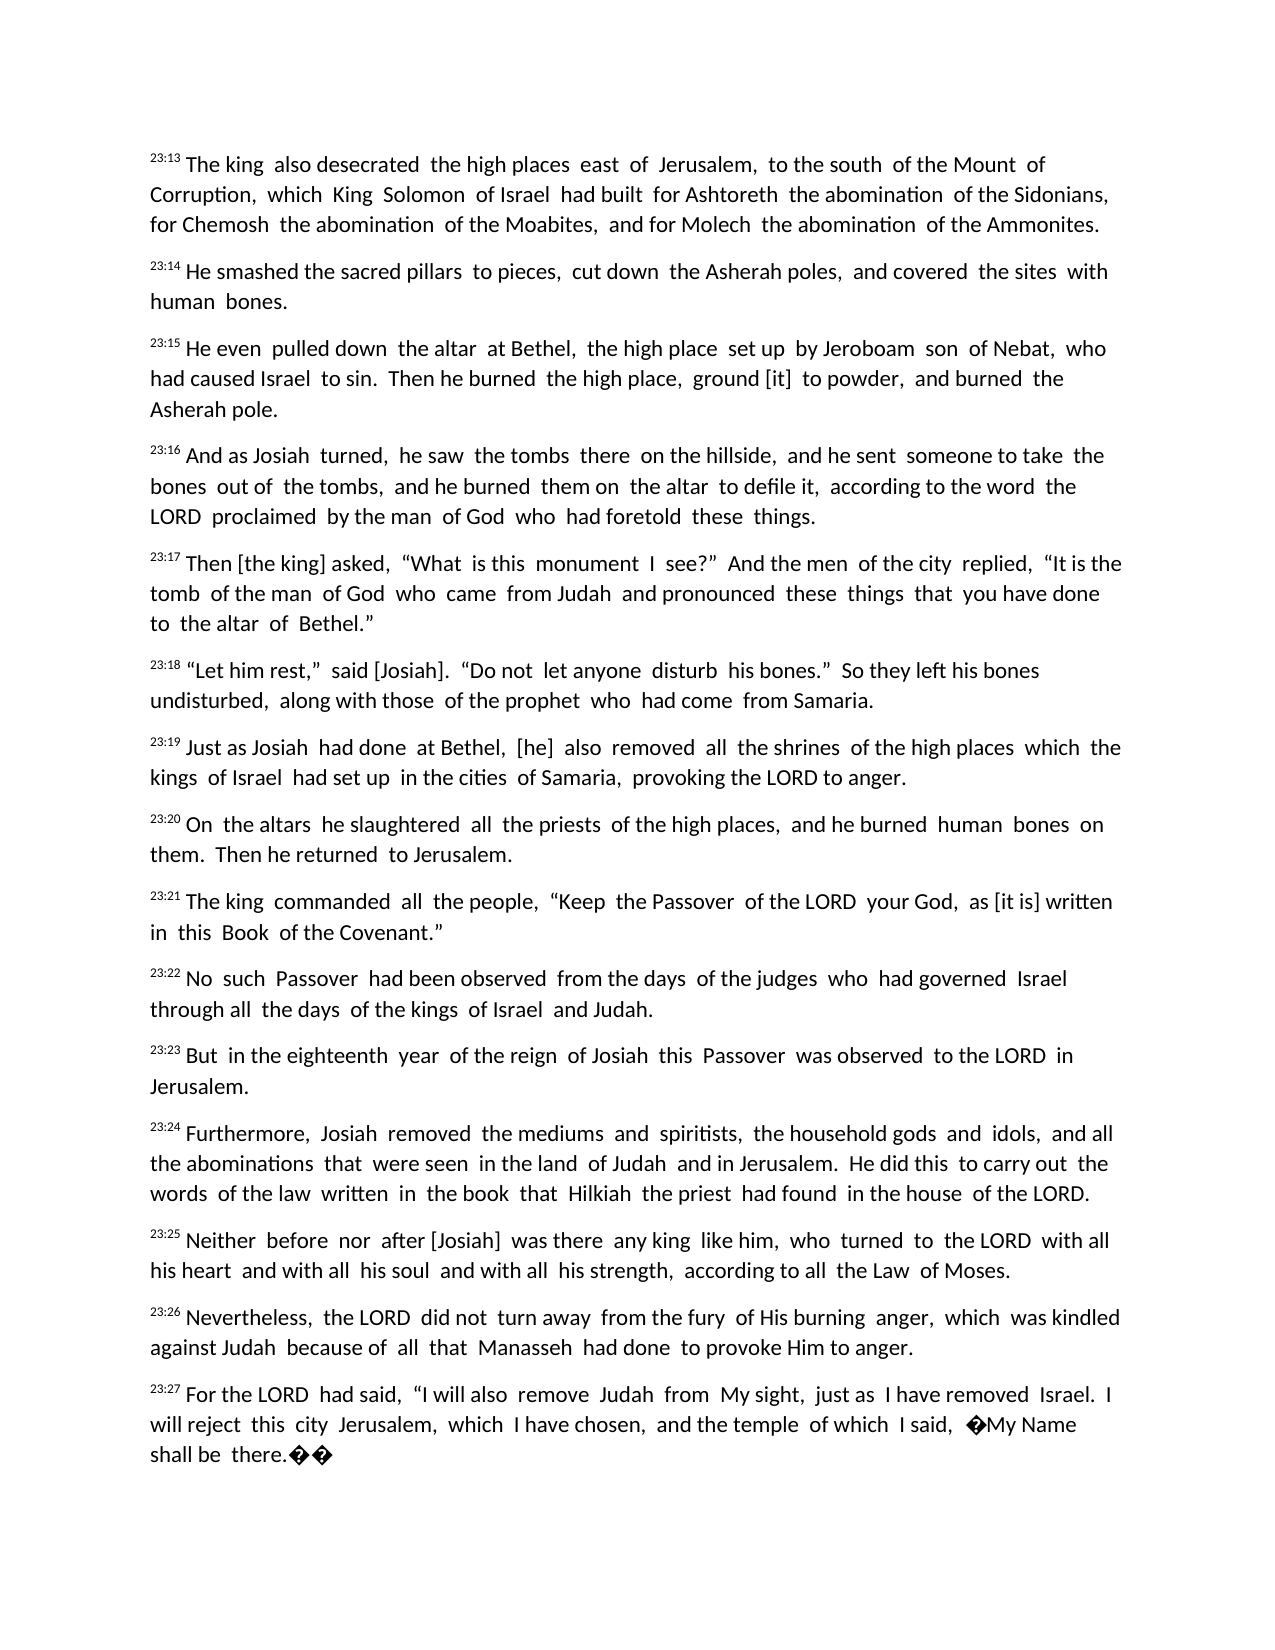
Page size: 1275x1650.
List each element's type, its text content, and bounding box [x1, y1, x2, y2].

text 23:21 The king commanded all the people, “Keep the Passover of the LORD your God, as [it is] written in this Book of the Covenant.” [150, 887, 1125, 946]
text 23:17 Then [the king] asked, “What is this monument I see?” And the men of the city replied, “It is the tomb of the man of God who came from Judah and pronounced these things that you have done to the altar of Bethel.” [150, 549, 1125, 637]
text 23:19 Just as Josiah had done at Bethel, [he] also removed all the shrines of the high places which the kings of Israel had set up in the cities of Samaria, provoking the LORD to anger. [150, 733, 1125, 792]
text 23:24 Furthermore, Josiah removed the mediums and spiritists, the household gods and idols, and all the abominations that were seen in the land of Judah and in Jerusalem. He did this to carry out the words of the law written in the book that Hilkiah the priest had found in the house of the LORD. [150, 1119, 1125, 1207]
text 23:14 He smashed the sacred pillars to pieces, cut down the Asherah poles, and covered the sites with human bones. [150, 257, 1125, 316]
text 23:20 On the altars he slaughtered all the priests of the high places, and he burned human bones on them. Then he returned to Jerusalem. [150, 810, 1125, 869]
text 23:13 The king also desecrated the high places east of Jerusalem, to the south of the Mount of Corruption, which King Solomon of Israel had built for Ashtoreth the abomination of the Sidonians, for Chemosh the abomination of the Moabites, and for Molech the abomination of the Ammonites. [150, 150, 1125, 238]
text 23:25 Neither before nor after [Josiah] was there any king like him, who turned to the LORD with all his heart and with all his soul and with all his strength, according to all the Law of Moses. [150, 1226, 1125, 1284]
text 23:22 No such Passover had been observed from the days of the judges who had governed Israel through all the days of the kings of Israel and Judah. [150, 964, 1125, 1023]
text 23:27 For the LORD had said, “I will also remove Judah from My sight, just as I have removed Israel. I will reject this city Jerusalem, which I have chosen, and the temple of which I said, �My Name shall be there.�� [150, 1380, 1125, 1469]
text 23:18 “Let him rest,” said [Josiah]. “Do not let anyone disturb his bones.” So they left his bones undisturbed, along with those of the prophet who had come from Samaria. [150, 656, 1125, 714]
text 23:23 But in the eighteenth year of the reign of Josiah this Passover was observed to the LORD in Jerusalem. [150, 1042, 1125, 1100]
text 23:26 Nevertheless, the LORD did not turn away from the fury of His burning anger, which was kindled against Judah because of all that Manasseh had done to provoke Him to anger. [150, 1303, 1125, 1361]
text 23:15 He even pulled down the altar at Bethel, the high place set up by Jeroboam son of Nebat, who had caused Israel to sin. Then he burned the high place, ground [it] to powder, and burned the Asherah pole. [150, 334, 1125, 423]
text 23:16 And as Josiah turned, he saw the tombs there on the hillside, and he sent someone to take the bones out of the tombs, and he burned them on the altar to defile it, according to the word the LORD proclaimed by the man of God who had foretold these things. [150, 442, 1125, 530]
